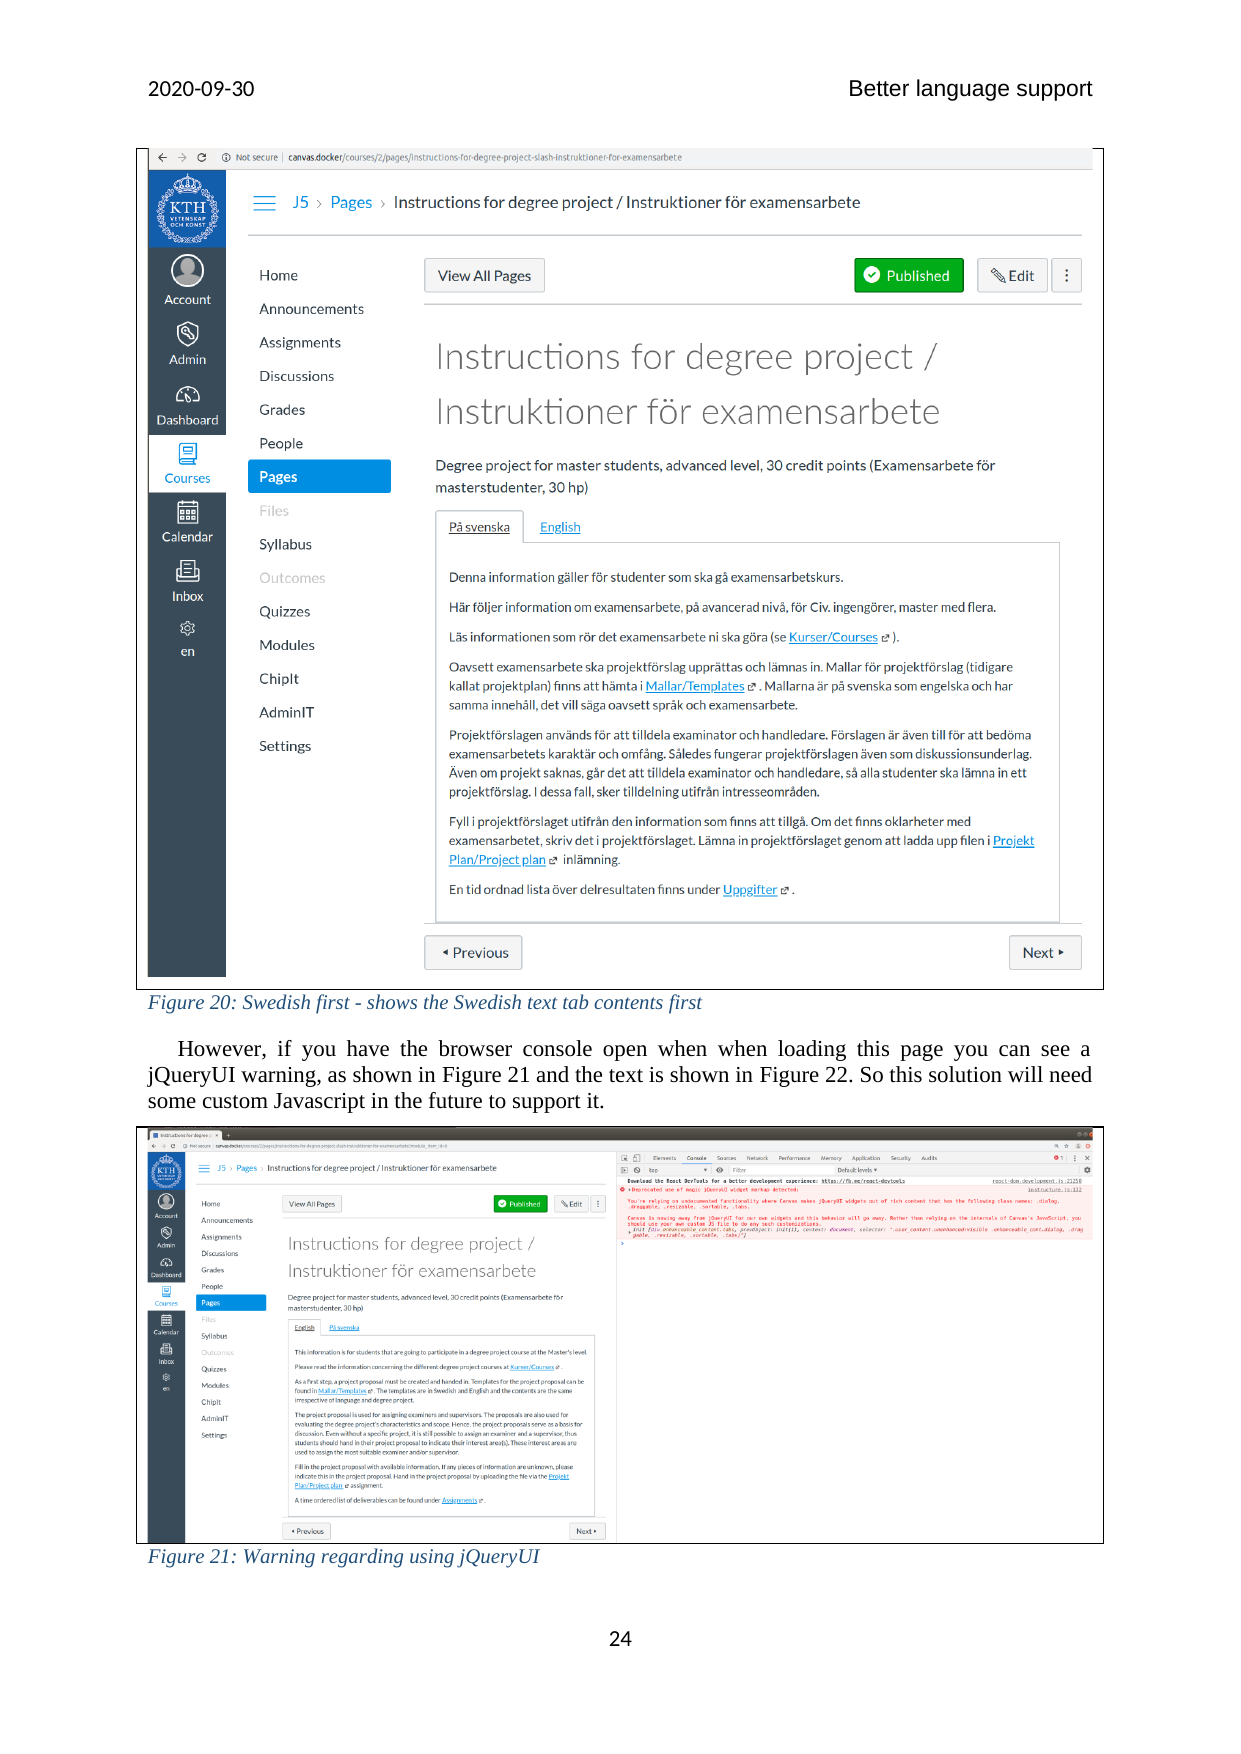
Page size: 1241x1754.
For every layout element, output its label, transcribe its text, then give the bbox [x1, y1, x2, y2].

picture [147, 1127, 1093, 1543]
table_header [137, 1128, 147, 1543]
text However, if you have the browser console open when when loading this page you can see a jQueryUI warning, as shown in Figure 17 and the text is shown in Figure 18. So this solution will need some custom Javascript in the future to support it. [148, 1035, 1093, 1114]
table_header [137, 149, 1103, 989]
table_header [1093, 1128, 1103, 1543]
picture [147, 148, 1093, 977]
